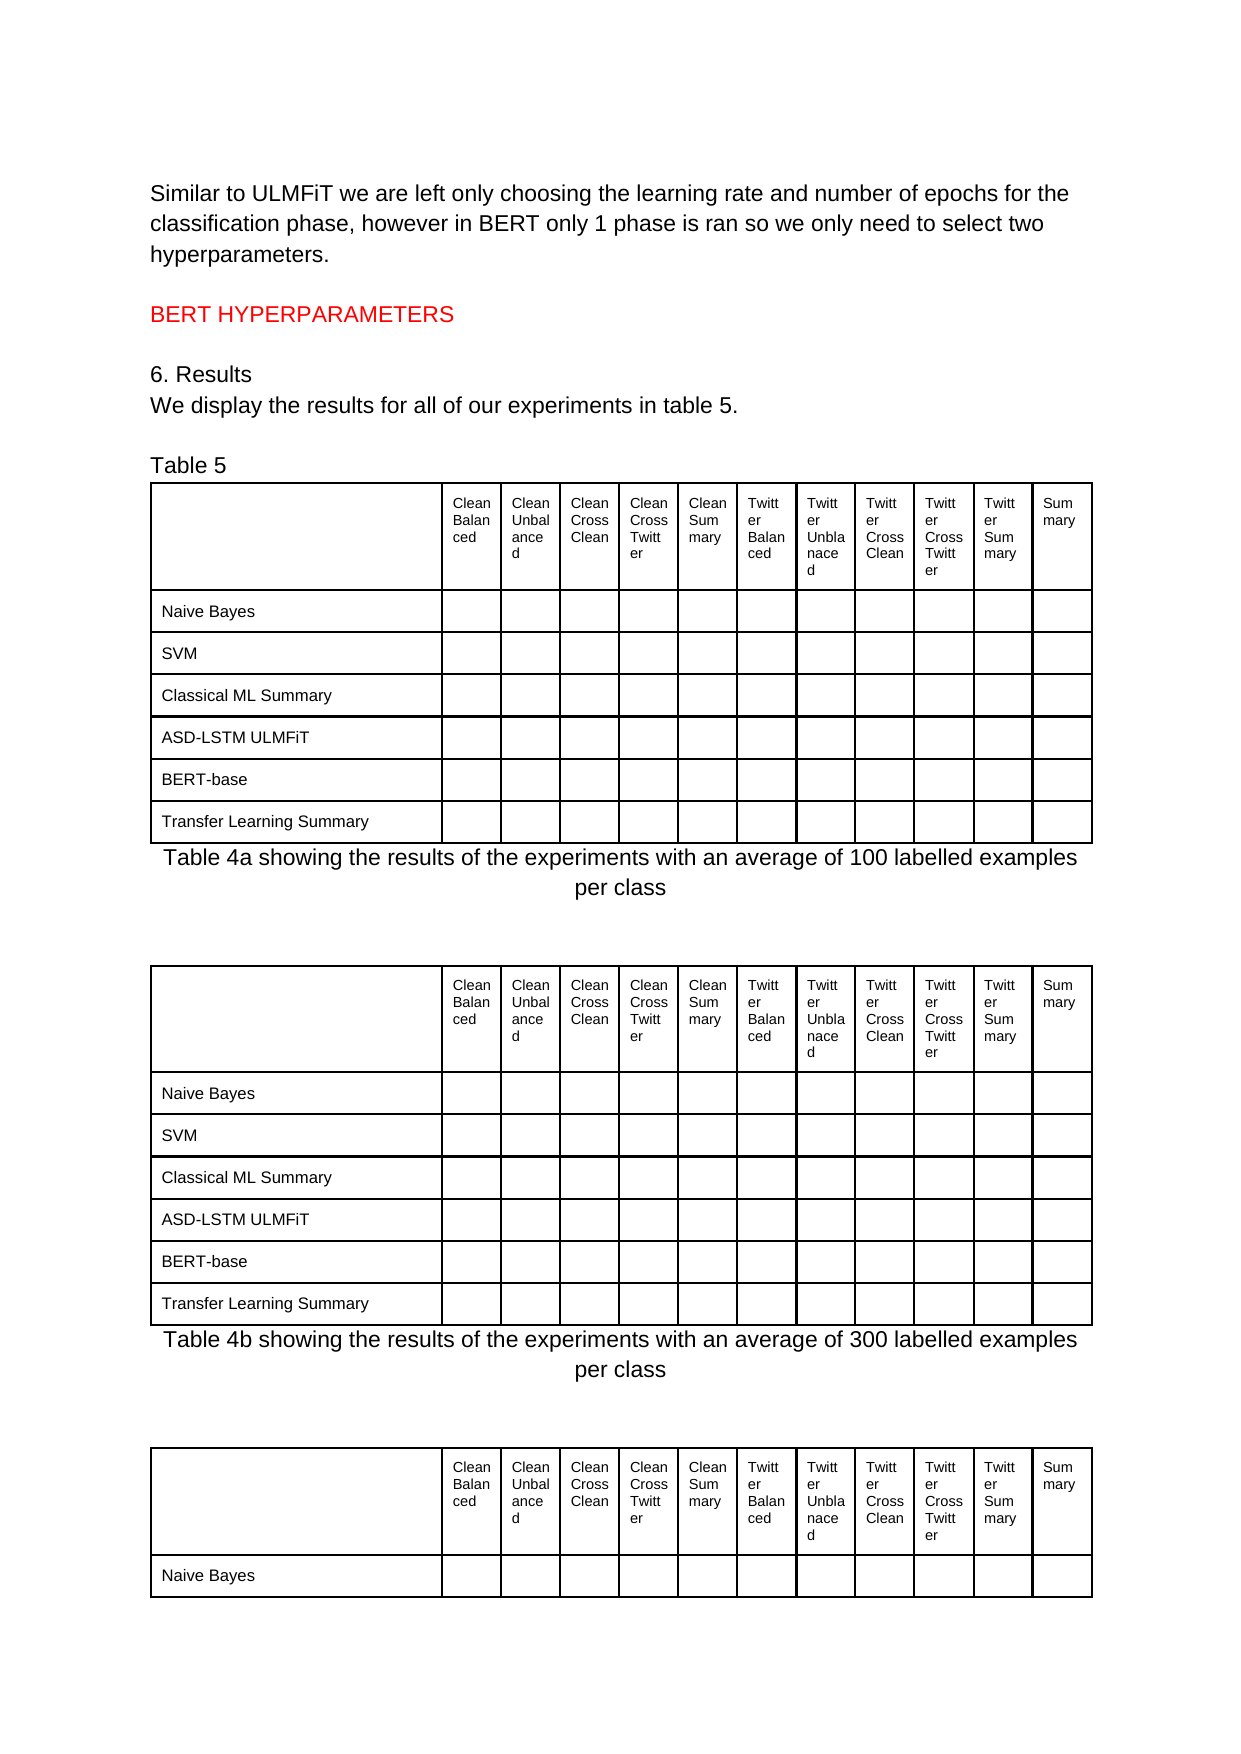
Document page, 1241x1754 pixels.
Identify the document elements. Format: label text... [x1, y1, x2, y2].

table_cell [798, 633, 854, 673]
table_cell [738, 633, 795, 673]
table_cell [856, 802, 913, 842]
table_cell [1034, 1115, 1091, 1155]
table_cell [620, 675, 677, 715]
table_header Summary [1034, 967, 1091, 1071]
table_cell [620, 633, 677, 673]
table_header [152, 967, 441, 1071]
table_cell [561, 1242, 618, 1282]
table_cell [915, 1158, 973, 1197]
table_cell [443, 760, 500, 799]
table_cell [620, 802, 677, 842]
table_header Twitter Balanced [738, 484, 795, 589]
table_cell [856, 1115, 913, 1155]
table_cell [443, 802, 500, 842]
table_cell [679, 1556, 736, 1596]
table_cell [738, 1158, 795, 1197]
table_cell [502, 675, 559, 715]
table_header Twitter Cross Twitter [915, 967, 973, 1071]
table_cell SVM [152, 1115, 441, 1155]
table_header Clean Balanced [443, 484, 500, 589]
table_cell [502, 802, 559, 842]
table_cell [798, 1115, 854, 1155]
table_cell [738, 591, 795, 631]
table_cell [561, 718, 618, 757]
table_cell [1034, 802, 1091, 842]
table_cell [561, 675, 618, 715]
table_cell [1034, 1242, 1091, 1282]
table_cell [915, 675, 973, 715]
table_cell [975, 1115, 1031, 1155]
table_cell [502, 1158, 559, 1197]
table_cell [975, 1073, 1031, 1113]
table_cell [798, 1284, 854, 1324]
table_cell [620, 1556, 677, 1596]
table_cell [915, 760, 973, 799]
table_cell [561, 1200, 618, 1239]
table_header Twitter Summary [975, 967, 1031, 1071]
table_cell [443, 1200, 500, 1239]
table_cell [1034, 633, 1091, 673]
table_header Clean Cross Twitter [620, 967, 677, 1071]
table_cell [1034, 1284, 1091, 1324]
table_header Clean Summary [679, 484, 736, 589]
table_cell [502, 633, 559, 673]
table_cell [1034, 591, 1091, 631]
table_cell [502, 760, 559, 799]
table_cell [679, 1158, 736, 1197]
table_cell [738, 802, 795, 842]
table_cell [856, 591, 913, 631]
table_cell [798, 675, 854, 715]
table_cell [856, 1556, 913, 1596]
table_cell [679, 633, 736, 673]
table_cell [856, 1158, 913, 1197]
table_cell [561, 1158, 618, 1197]
table_cell [443, 633, 500, 673]
table_cell [856, 1284, 913, 1324]
text Table 4a showing the results of the experiments with an average of 100 labelled examples per class [150, 844, 1090, 900]
table_cell [620, 1115, 677, 1155]
table_header Clean Cross Twitter [620, 1449, 677, 1553]
table_header Twitter Unblanaced [798, 1449, 854, 1553]
table_cell [502, 1242, 559, 1282]
table_cell [502, 1556, 559, 1596]
table_cell [975, 1242, 1031, 1282]
text We display the results for all of our experiments in table 5. [150, 392, 1090, 418]
table_cell [975, 591, 1031, 631]
table_cell [502, 591, 559, 631]
table_header Clean Summary [679, 967, 736, 1071]
table_cell [679, 591, 736, 631]
table_cell [738, 675, 795, 715]
table_cell [915, 1200, 973, 1239]
table_cell [738, 1200, 795, 1239]
table_cell ASD-LSTM ULMFiT [152, 718, 441, 757]
table_header Twitter Summary [975, 1449, 1031, 1553]
table_cell [502, 1073, 559, 1113]
table_cell [798, 591, 854, 631]
table_cell Naive Bayes [152, 1073, 441, 1113]
table_cell [443, 1158, 500, 1197]
table_cell [856, 675, 913, 715]
table_cell [798, 802, 854, 842]
table_cell [738, 1115, 795, 1155]
table_cell [620, 1242, 677, 1282]
table_header Clean Balanced [443, 1449, 500, 1553]
table_cell [561, 1284, 618, 1324]
table_header Clean Unbalanced [502, 967, 559, 1071]
table_cell Transfer Learning Summary [152, 802, 441, 842]
table_cell [1034, 1158, 1091, 1197]
table_header Clean Balanced [443, 967, 500, 1071]
table_cell [502, 718, 559, 757]
table_cell [502, 1284, 559, 1324]
table_cell [975, 802, 1031, 842]
table_header [152, 484, 441, 589]
table_header Twitter Cross Clean [856, 484, 913, 589]
text BERT HYPERPARAMETERS [150, 301, 1090, 327]
table_cell [856, 633, 913, 673]
table_header Twitter Balanced [738, 1449, 795, 1553]
table_cell [443, 675, 500, 715]
table_cell [443, 1115, 500, 1155]
table_cell [561, 1073, 618, 1113]
table_cell [738, 718, 795, 757]
table_cell [975, 675, 1031, 715]
table_cell [620, 1073, 677, 1113]
table_cell [443, 1284, 500, 1324]
table_header Twitter Cross Twitter [915, 1449, 973, 1553]
table_cell [443, 591, 500, 631]
table_cell [443, 1556, 500, 1596]
table_cell [620, 760, 677, 799]
table_header Clean Summary [679, 1449, 736, 1553]
table_cell [738, 1284, 795, 1324]
table_cell [679, 1284, 736, 1324]
table_cell [738, 1073, 795, 1113]
table_cell [679, 802, 736, 842]
table_cell [443, 1073, 500, 1113]
table_cell [679, 1073, 736, 1113]
table_cell [620, 1158, 677, 1197]
table_header Clean Unbalanced [502, 484, 559, 589]
table_cell [915, 1556, 973, 1596]
table_header Clean Cross Clean [561, 1449, 618, 1553]
table_cell [798, 1200, 854, 1239]
table_cell Naive Bayes [152, 1556, 441, 1596]
table_cell [856, 760, 913, 799]
table_cell SVM [152, 633, 441, 673]
table_header Twitter Unblanaced [798, 484, 854, 589]
table_cell [798, 760, 854, 799]
table_cell [1034, 675, 1091, 715]
table_header Clean Cross Twitter [620, 484, 677, 589]
table_cell [798, 1556, 854, 1596]
table_cell [443, 1242, 500, 1282]
table_cell [975, 1556, 1031, 1596]
table_cell [561, 591, 618, 631]
table_cell [679, 1200, 736, 1239]
table_cell BERT-base [152, 760, 441, 799]
table_cell Naive Bayes [152, 591, 441, 631]
table_cell [975, 1284, 1031, 1324]
table_header [152, 1449, 441, 1553]
table_cell [975, 760, 1031, 799]
table_cell [561, 1115, 618, 1155]
table_cell [798, 1158, 854, 1197]
table_cell [856, 718, 913, 757]
table_cell [561, 760, 618, 799]
table_cell BERT-base [152, 1242, 441, 1282]
table_cell [620, 718, 677, 757]
table_cell [679, 675, 736, 715]
table_cell [679, 1115, 736, 1155]
table_cell [915, 1115, 973, 1155]
table_cell [561, 1556, 618, 1596]
table_cell [1034, 1073, 1091, 1113]
table_cell [502, 1115, 559, 1155]
table_header Summary [1034, 1449, 1091, 1553]
table_cell [798, 1073, 854, 1113]
text Table 5 [150, 452, 1090, 478]
table_cell [915, 633, 973, 673]
table_cell [915, 1073, 973, 1113]
table_header Twitter Unblanaced [798, 967, 854, 1071]
table_cell [798, 718, 854, 757]
table_cell [856, 1073, 913, 1113]
table_cell [856, 1242, 913, 1282]
table_cell [620, 591, 677, 631]
table_cell [915, 1242, 973, 1282]
table_cell [915, 1284, 973, 1324]
table_cell Transfer Learning Summary [152, 1284, 441, 1324]
table_cell [679, 1242, 736, 1282]
table_cell Classical ML Summary [152, 675, 441, 715]
table_cell [620, 1284, 677, 1324]
table_cell [738, 1556, 795, 1596]
table_cell [915, 718, 973, 757]
table_cell [679, 760, 736, 799]
text Similar to ULMFiT we are left only choosing the learning rate and number of epochs for the classification phase, however in BERT only 1 phase is ran so we only need to select two hyperparameters. [150, 180, 1090, 267]
table_header Twitter Cross Clean [856, 967, 913, 1071]
table_cell [975, 718, 1031, 757]
table_cell [561, 633, 618, 673]
text Table 4b showing the results of the experiments with an average of 300 labelled examples per class [150, 1326, 1090, 1382]
table_header Twitter Balanced [738, 967, 795, 1071]
table_cell [1034, 760, 1091, 799]
table_header Clean Unbalanced [502, 1449, 559, 1553]
table_cell [975, 1158, 1031, 1197]
table_cell [798, 1242, 854, 1282]
text 6. Results [150, 361, 1090, 388]
table_cell [915, 591, 973, 631]
table_cell [502, 1200, 559, 1239]
table_cell Classical ML Summary [152, 1158, 441, 1197]
table_cell [620, 1200, 677, 1239]
table_cell ASD-LSTM ULMFiT [152, 1200, 441, 1239]
table_cell [1034, 1200, 1091, 1239]
table_cell [915, 802, 973, 842]
table_header Clean Cross Clean [561, 484, 618, 589]
table_cell [856, 1200, 913, 1239]
table_cell [1034, 718, 1091, 757]
table_cell [679, 718, 736, 757]
table_header Twitter Cross Twitter [915, 484, 973, 589]
table_cell [443, 718, 500, 757]
table_cell [738, 760, 795, 799]
table_header Summary [1034, 484, 1091, 589]
table_cell [1034, 1556, 1091, 1596]
table_cell [738, 1242, 795, 1282]
table_header Twitter Cross Clean [856, 1449, 913, 1553]
table_header Clean Cross Clean [561, 967, 618, 1071]
table_cell [975, 1200, 1031, 1239]
table_cell [975, 633, 1031, 673]
table_cell [561, 802, 618, 842]
table_header Twitter Summary [975, 484, 1031, 589]
